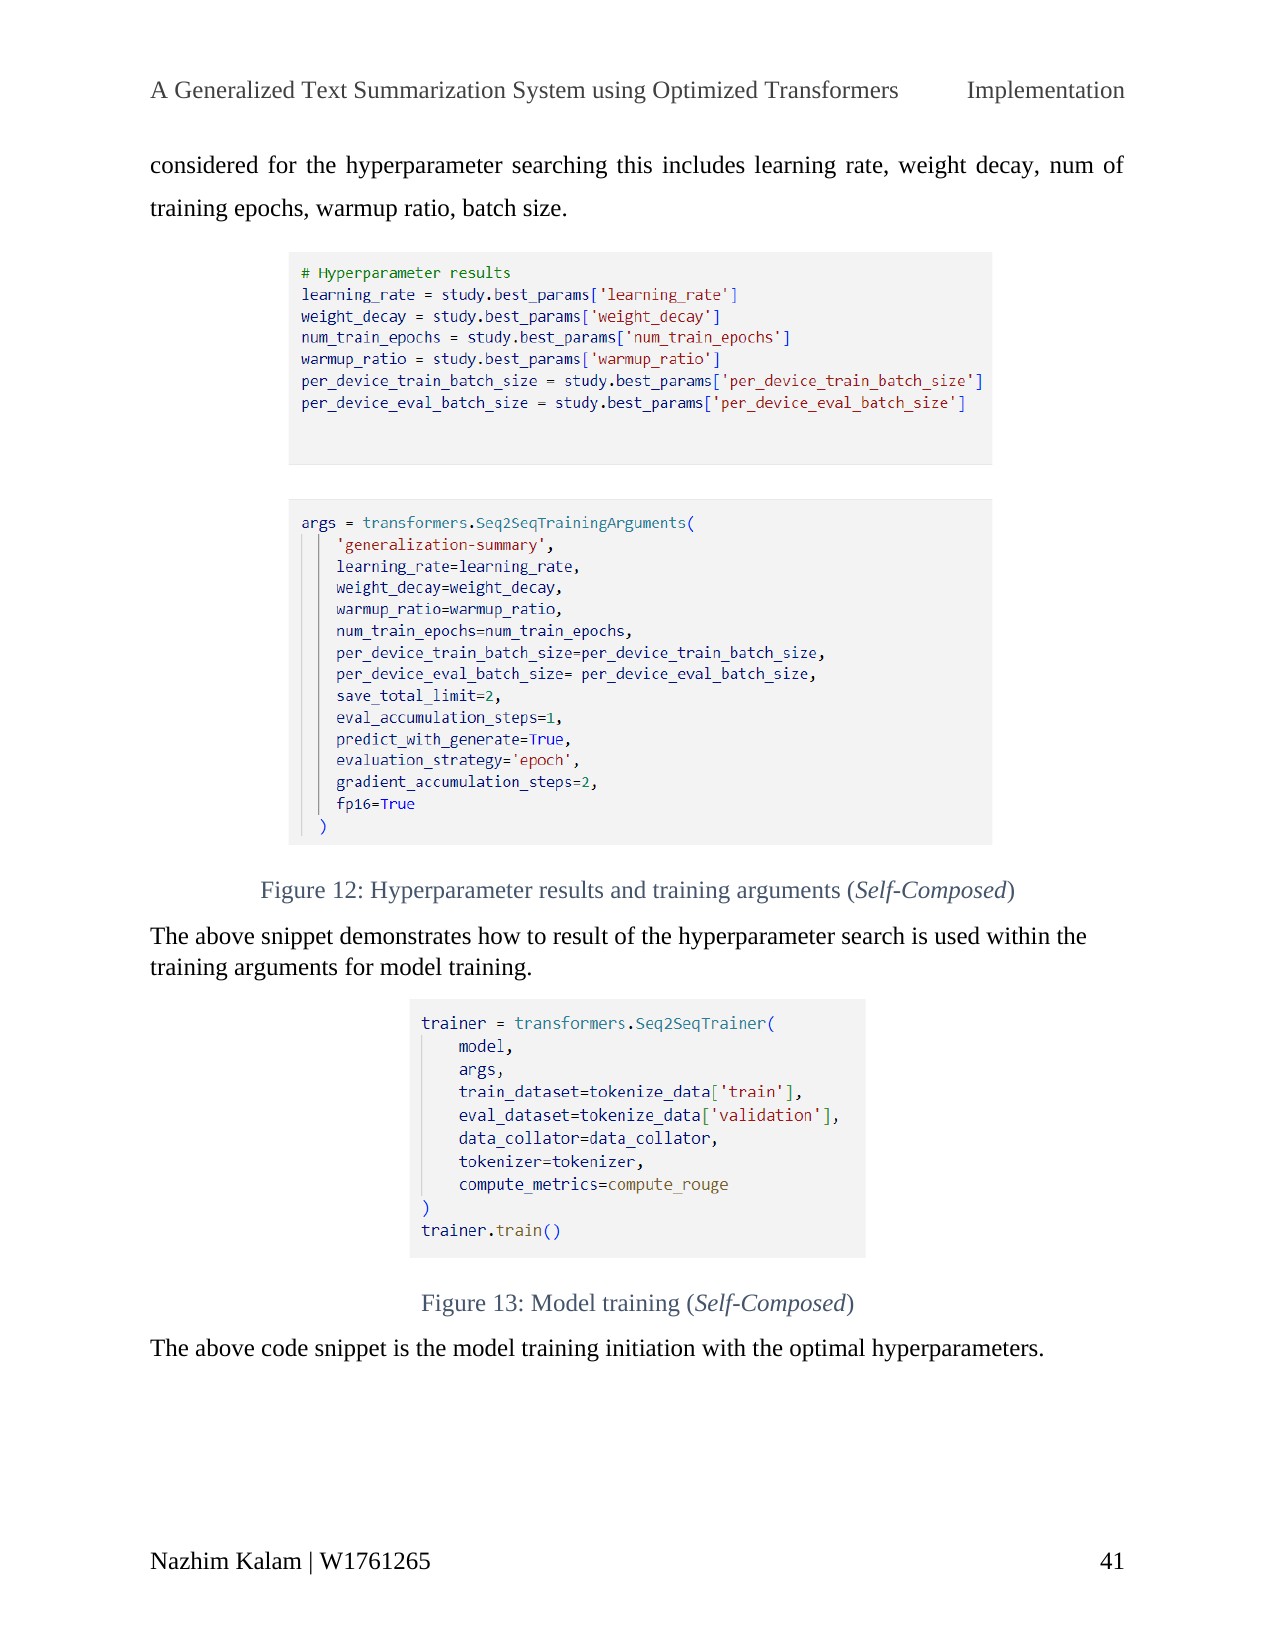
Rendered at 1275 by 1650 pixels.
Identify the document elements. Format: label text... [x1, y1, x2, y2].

picture [409, 999, 866, 1258]
text The above code snippet is the model training initiation with the optimal hyperparameters. [150, 1333, 1125, 1362]
picture [288, 252, 993, 845]
text Figure 12: Hyperparameter results and training arguments (Self-Composed) [150, 875, 1125, 904]
text Figure 13: Model training (Self-Composed) [150, 1288, 1125, 1317]
text The above snippet demonstrates how to result of the hyperparameter search is used within the training arguments for model training. [150, 921, 1125, 981]
